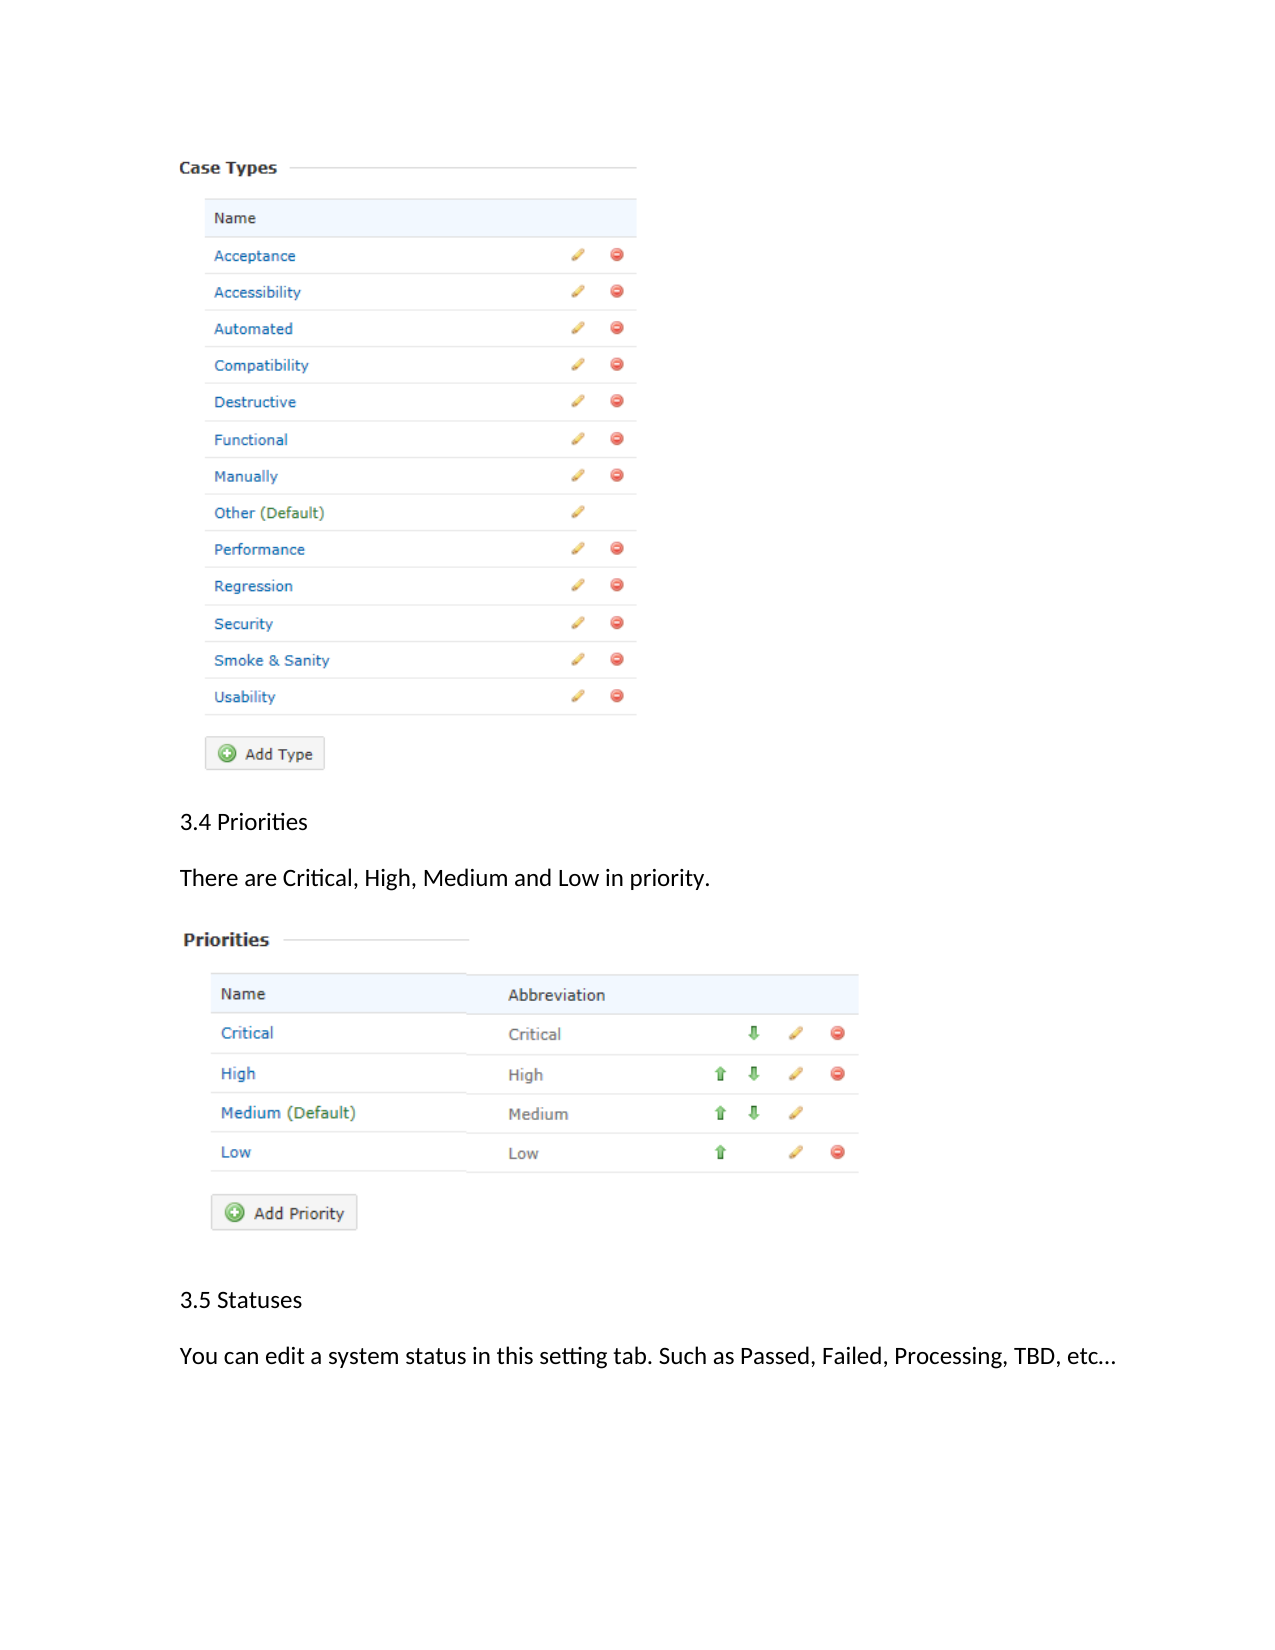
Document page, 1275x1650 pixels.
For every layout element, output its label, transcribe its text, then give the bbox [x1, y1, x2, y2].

picture [179, 917, 877, 1260]
text 3.4 Priorities [179, 806, 1125, 837]
text You can edit a system status in this setting tab. Such as Passed, Failed, Processing, TBD, etc… [179, 1340, 1125, 1371]
text 3.5 Statuses [179, 1284, 1125, 1315]
text There are Critical, High, Medium and Low in priority. [179, 862, 1125, 893]
picture [179, 150, 655, 782]
